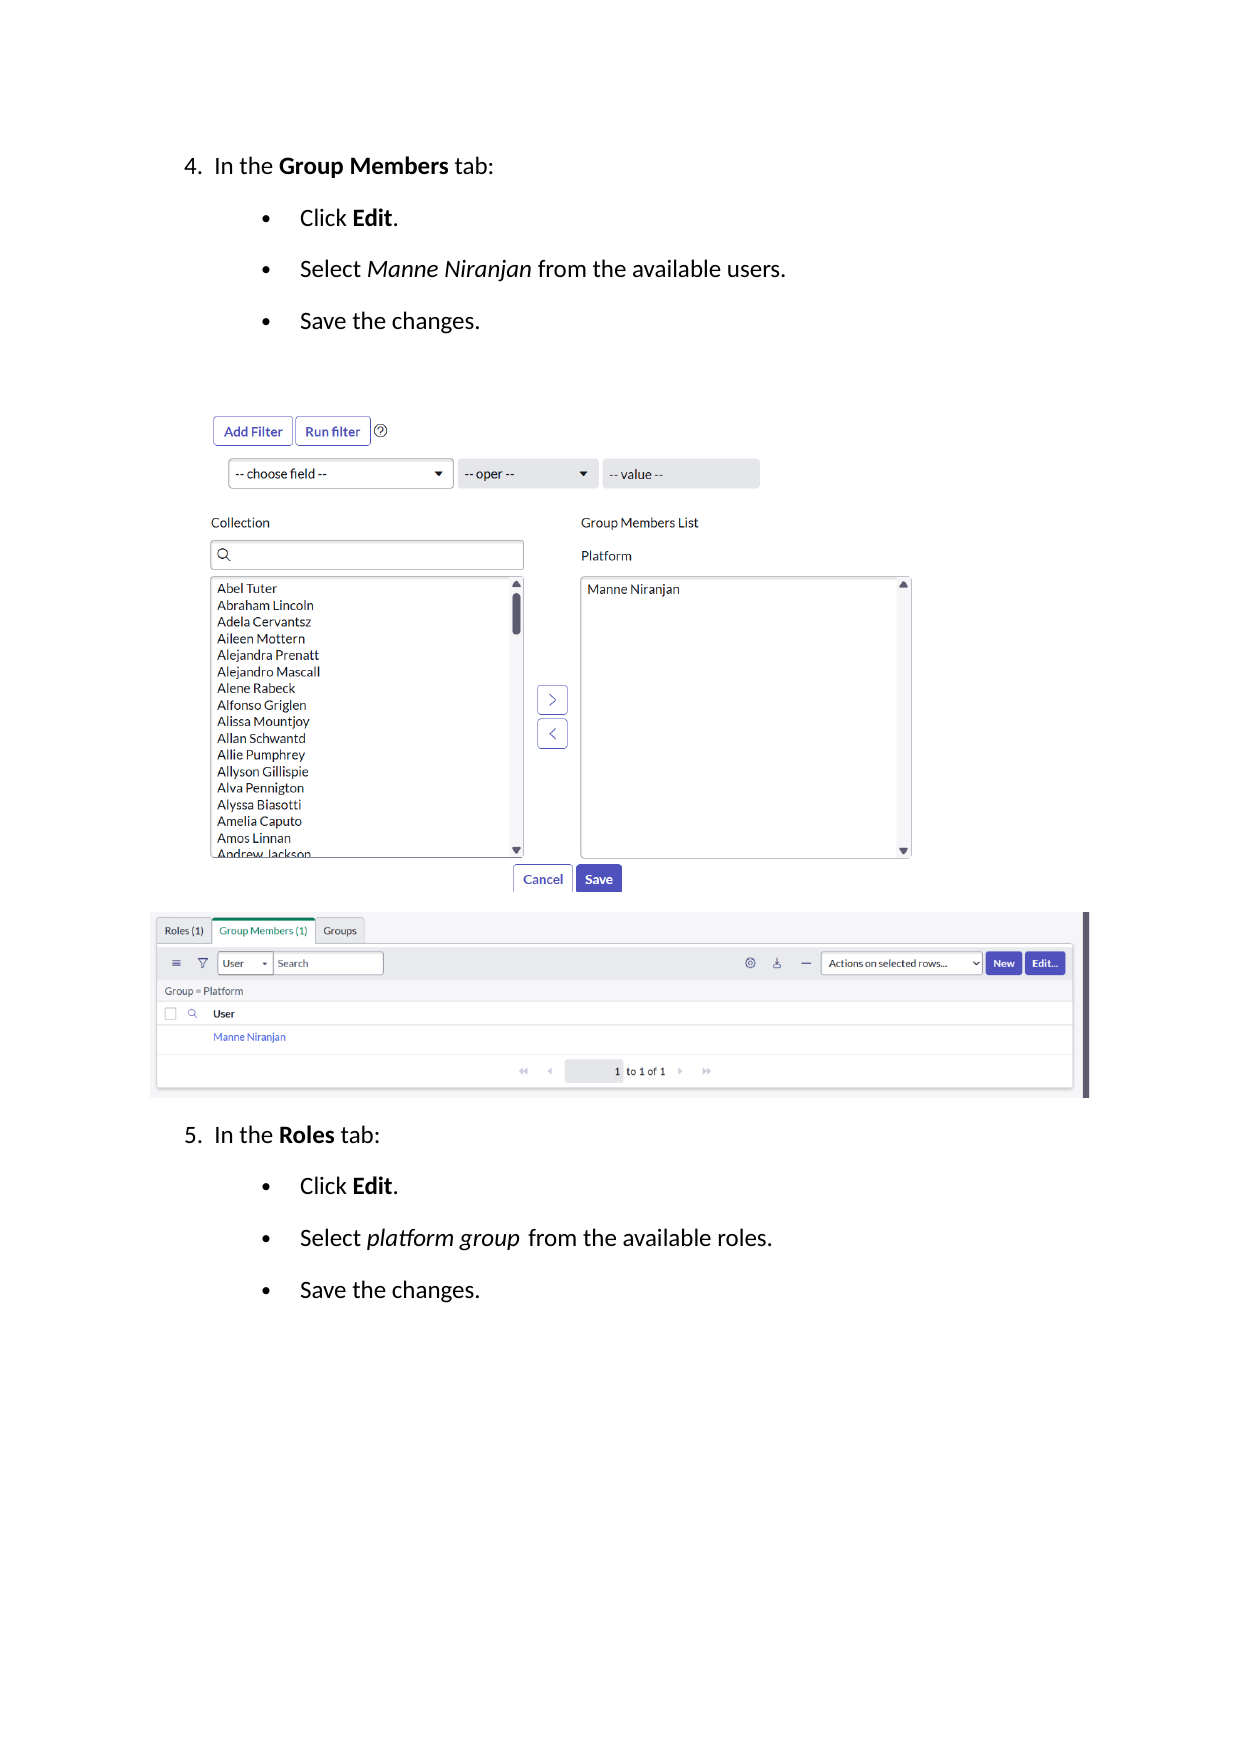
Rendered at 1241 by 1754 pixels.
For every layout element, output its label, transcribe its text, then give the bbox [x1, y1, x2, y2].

list Save the changes. [262, 305, 1090, 336]
list Click Edit. [262, 202, 1090, 232]
list Click Edit. [262, 1170, 1090, 1201]
picture [150, 912, 1091, 1098]
text 4. In the Group Members tab: [150, 150, 1090, 181]
list Select Manne Niranjan from the available users. [262, 253, 1090, 284]
text 5. In the Roles tab: [150, 1119, 1090, 1149]
picture [150, 408, 1010, 892]
list Save the changes. [262, 1274, 1090, 1304]
list Select platform group from the available roles. [262, 1222, 1090, 1253]
